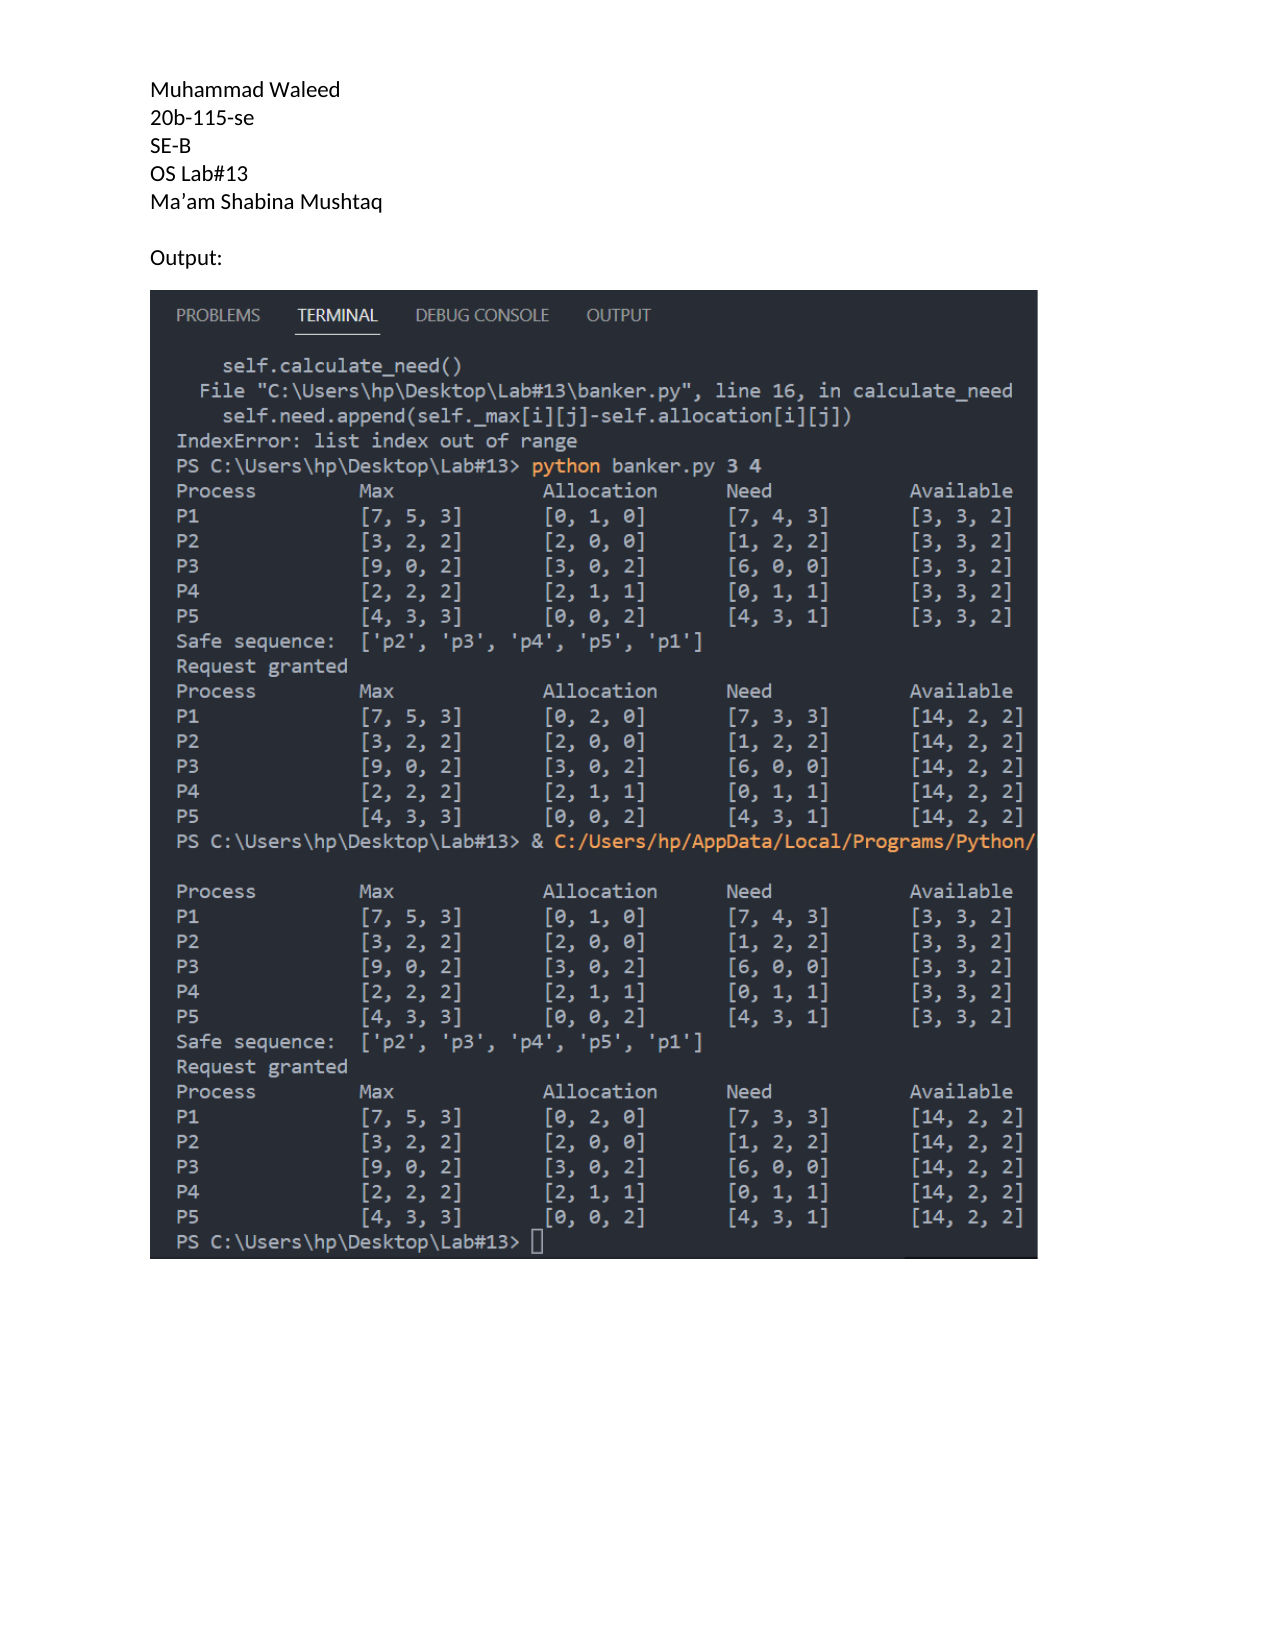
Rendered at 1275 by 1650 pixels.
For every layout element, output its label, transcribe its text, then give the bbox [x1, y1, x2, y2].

picture [150, 290, 1038, 1259]
text Output: [150, 243, 1125, 271]
